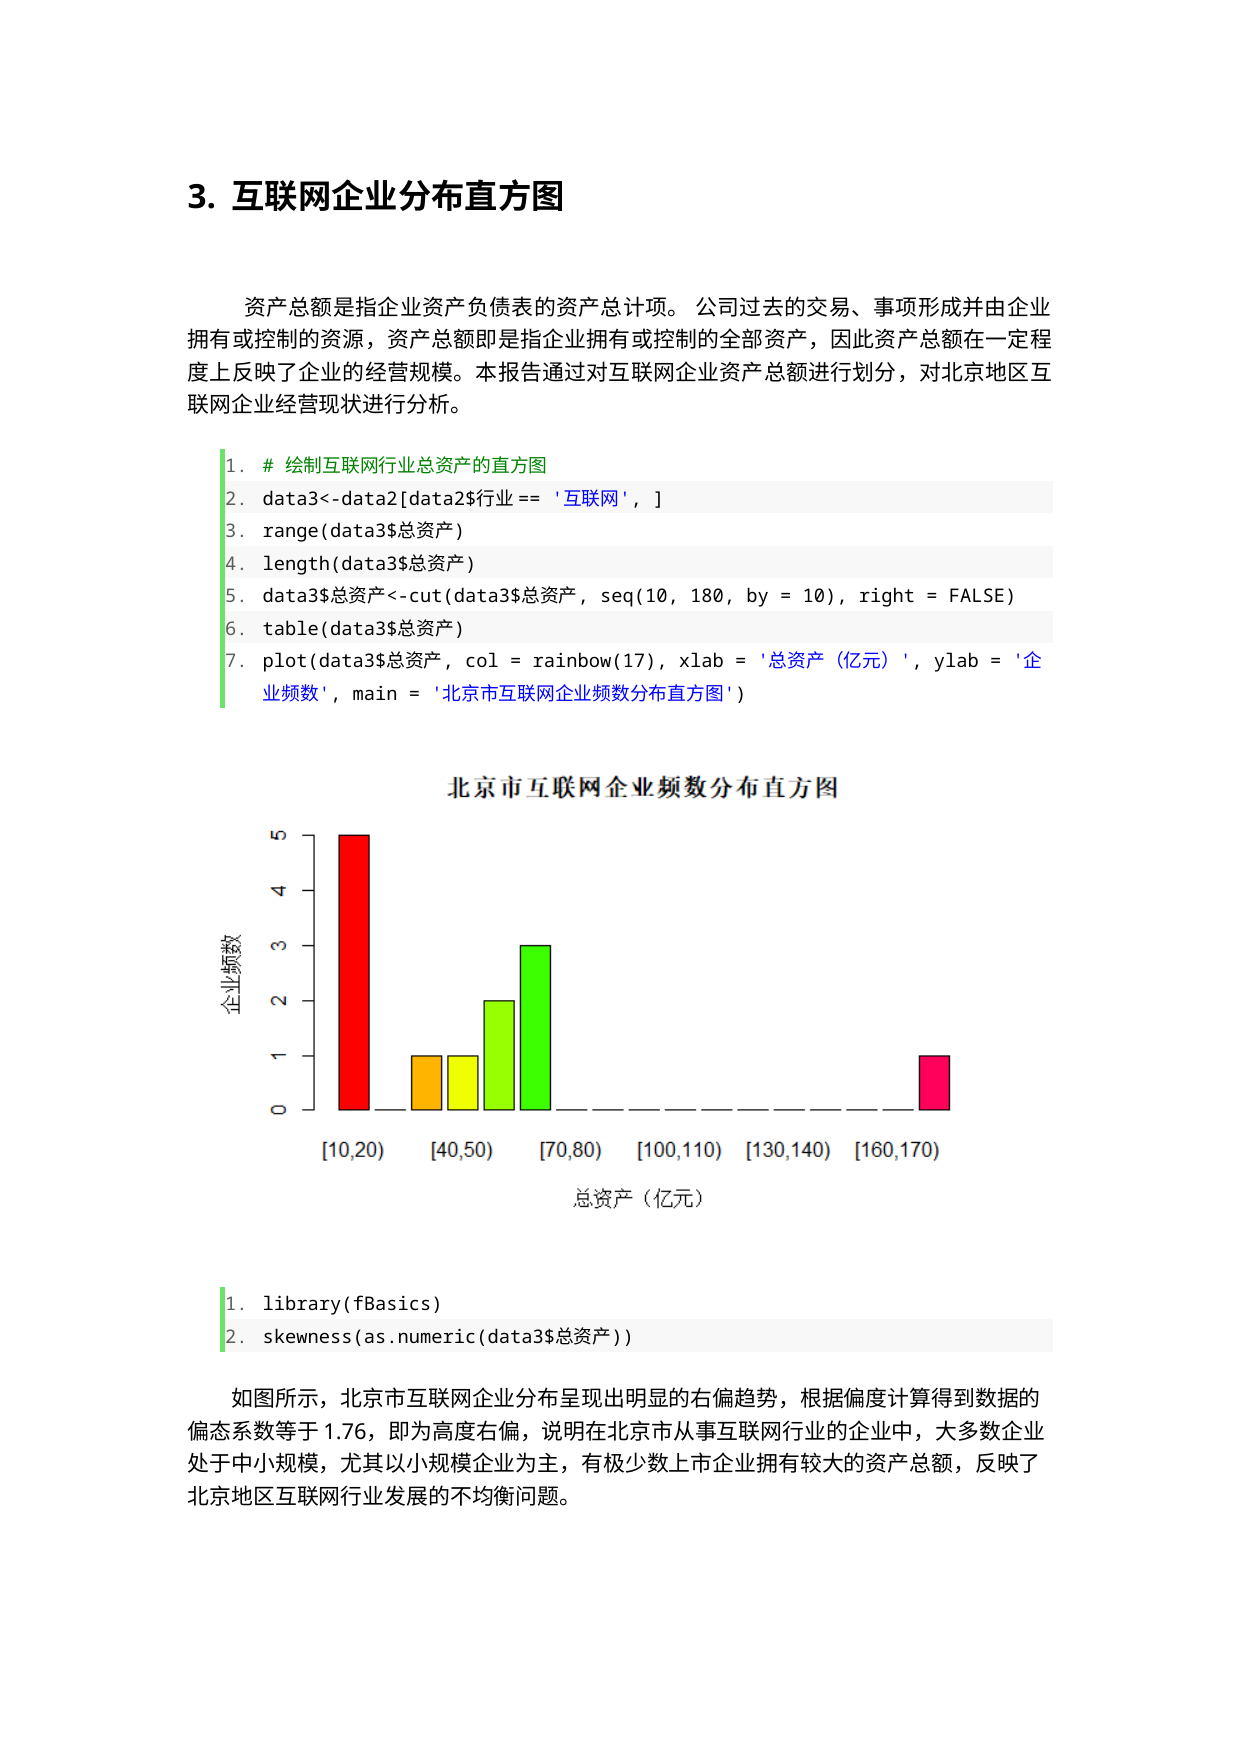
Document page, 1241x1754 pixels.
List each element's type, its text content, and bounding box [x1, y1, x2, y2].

list skewness(as.numeric(data3$总资产)) [225, 1319, 1053, 1352]
list range(data3$总资产) [225, 513, 1053, 546]
list plot(data3$总资产, col = rainbow(17), xlab = '总资产（亿元）', ylab = '企业频数', main = '北京市互联网企业频数分布直方图') [225, 643, 1053, 708]
text 资产总额是指企业资产负债表的资产总计项。 公司过去的交易、事项形成并由企业拥有或控制的资源，资产总额即是指企业拥有或控制的全部资产，因此资产总额在一定程度上反映了企业的经营规模。本报告通过对互联网企业资产总额进行划分，对北京地区互联网企业经营现状进行分析。 [187, 289, 1053, 419]
subtitle 互联网企业分布直方图 [187, 162, 1053, 227]
list data3$总资产<-cut(data3$总资产, seq(10, 180, by = 10), right = FALSE) [225, 578, 1053, 611]
list data3<-data2[data2$行业 == '互联网', ] [225, 481, 1053, 513]
list table(data3$总资产) [225, 611, 1053, 643]
picture [216, 737, 1024, 1236]
list library(fBasics) [225, 1287, 1053, 1319]
list length(data3$总资产) [225, 546, 1053, 578]
list # 绘制互联网行业总资产的直方图 [220, 448, 1053, 481]
text 如图所示，北京市互联网企业分布呈现出明显的右偏趋势，根据偏度计算得到数据的偏态系数等于1.76，即为高度右偏，说明在北京市从事互联网行业的企业中，大多数企业处于中小规模，尤其以小规模企业为主，有极少数上市企业拥有较大的资产总额，反映了北京地区互联网行业发展的不均衡问题。 [187, 1381, 1053, 1511]
